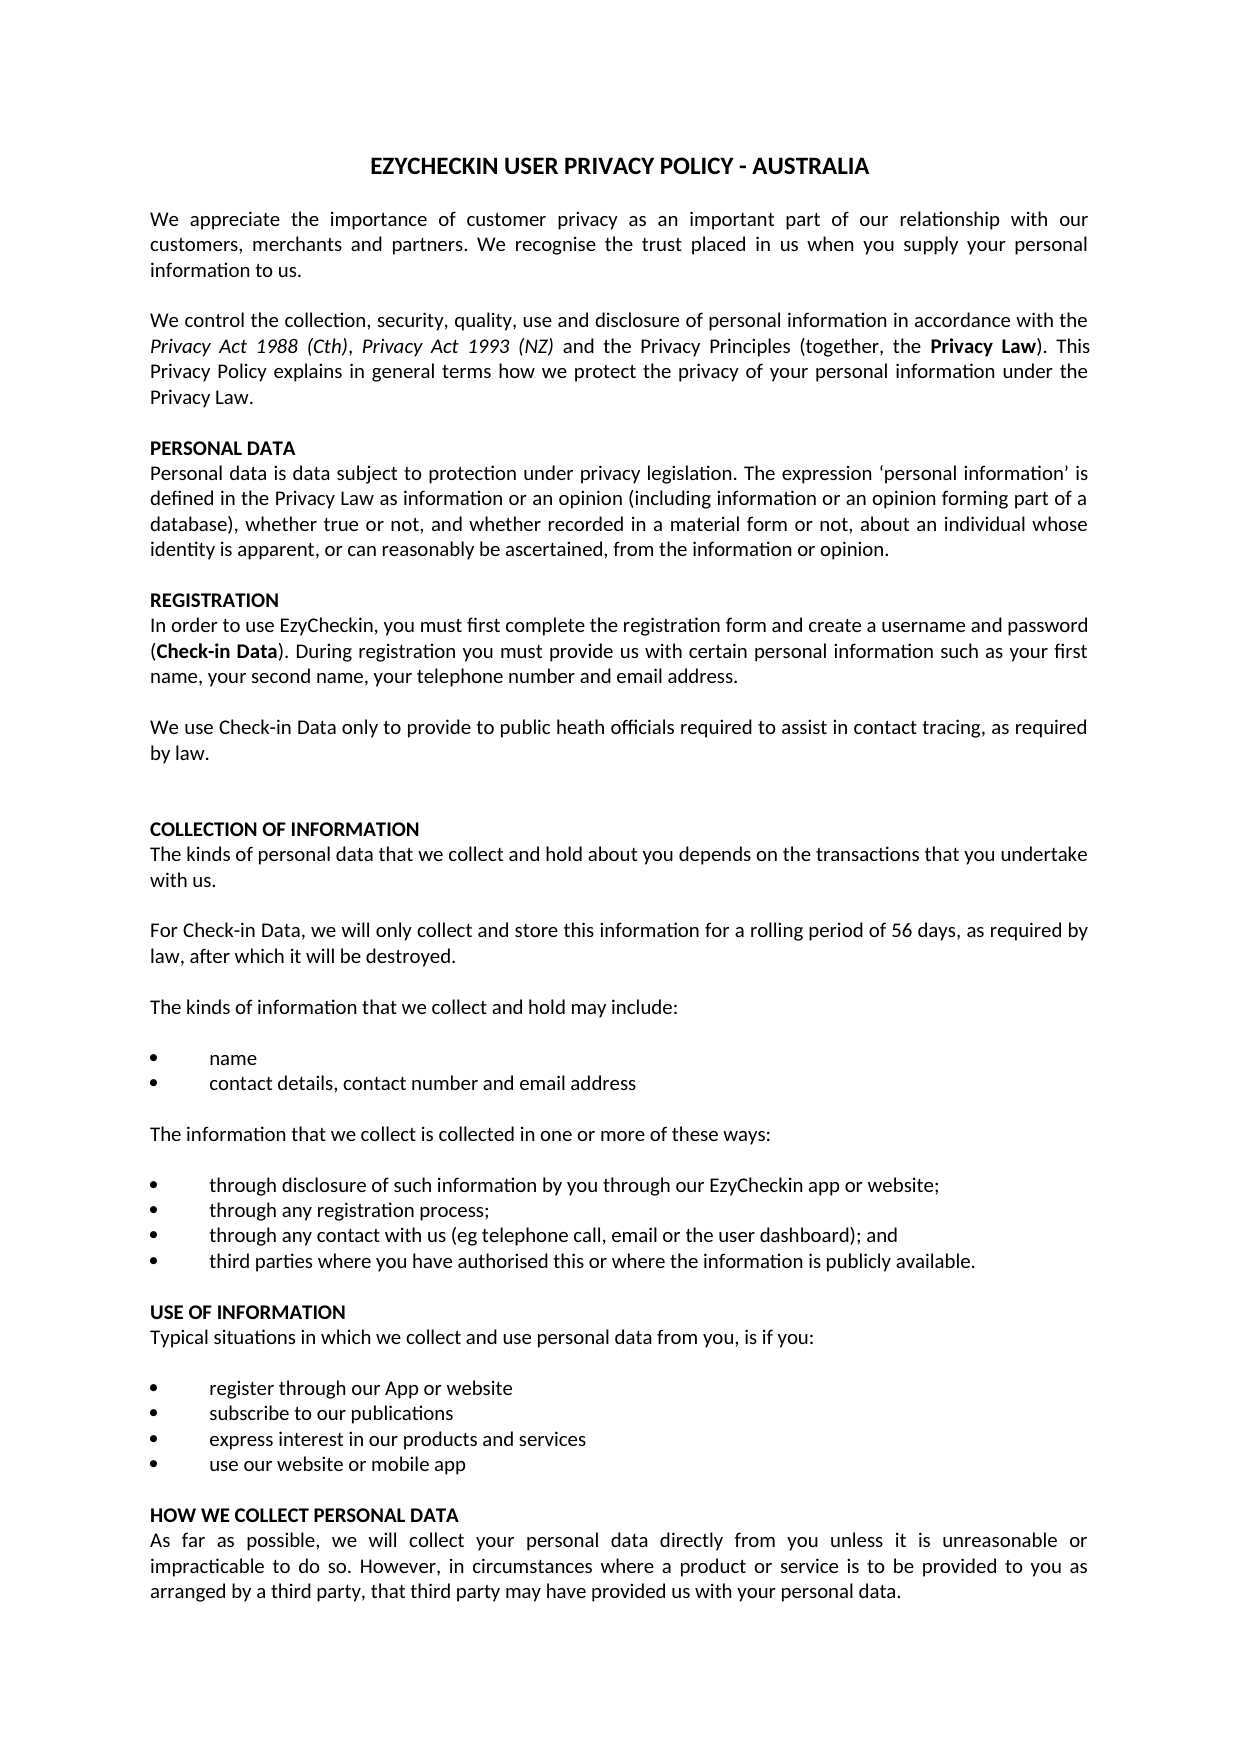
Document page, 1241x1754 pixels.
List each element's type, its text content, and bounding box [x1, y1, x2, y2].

text We control the collection, security, quality, use and disclosure of personal information in accordance with the Privacy Act 1988 (Cth), Privacy Act 1993 (NZ) and the Privacy Principles (together, the Privacy Law). This Privacy Policy explains in general terms how we protect the privacy of your personal information under the Privacy Law. [150, 308, 1090, 409]
list contact details, contact number and email address [150, 1070, 1090, 1096]
text USE OF INFORMATION [150, 1299, 1090, 1324]
list name [150, 1045, 1090, 1070]
list subscribe to our publications [150, 1401, 1090, 1426]
list through any registration process; [150, 1197, 1090, 1223]
text Personal data is data subject to protection under privacy legislation. The expression ‘personal information’ is defined in the Privacy Law as information or an opinion (including information or an opinion forming part of a database), whether true or not, and whether recorded in a material form or not, about an individual whose identity is apparent, or can reasonably be ascertained, from the information or opinion. [150, 460, 1090, 562]
text HOW WE COLLECT PERSONAL DATA [150, 1502, 1090, 1528]
list through disclosure of such information by you through our EzyCheckin app or website; [150, 1172, 1090, 1197]
text For Check-in Data, we will only collect and store this information for a rolling period of 56 days, as required by law, after which it will be destroyed. [150, 918, 1090, 968]
text REGISTRATION [150, 587, 1090, 613]
list through any contact with us (eg telephone call, email or the user dashboard); and [150, 1223, 1090, 1248]
text We use Check-in Data only to provide to public heath officials required to assist in contact tracing, as required by law. [150, 714, 1090, 765]
text The information that we collect is collected in one or more of these ways: [150, 1121, 1090, 1146]
text We appreciate the importance of customer privacy as an important part of our relationship with our customers, merchants and partners. We recognise the trust placed in us when you supply your personal information to us. [150, 206, 1090, 282]
list express interest in our products and services [150, 1426, 1090, 1451]
text As far as possible, we will collect your personal data directly from you unless it is unreasonable or impracticable to do so. However, in circumstances where a product or service is to be provided to you as arranged by a third party, that third party may have provided us with your personal data. [150, 1528, 1090, 1604]
text The kinds of information that we collect and hold may include: [150, 994, 1090, 1019]
list register through our App or website [150, 1375, 1090, 1401]
text The kinds of personal data that we collect and hold about you depends on the transactions that you undertake with us. [150, 841, 1090, 892]
text Typical situations in which we collect and use personal data from you, is if you: [150, 1324, 1090, 1350]
text COLLECTION OF INFORMATION [150, 816, 1090, 841]
text PERSONAL DATA [150, 435, 1090, 460]
list third parties where you have authorised this or where the information is publicly available. [150, 1248, 1090, 1273]
list use our website or mobile app [150, 1451, 1090, 1477]
text In order to use EzyCheckin, you must first complete the registration form and create a username and password (Check-in Data). During registration you must provide us with certain personal information such as your first name, your second name, your telephone number and email address. [150, 613, 1090, 689]
text EZYCHECKIN USER PRIVACY POLICY - AUSTRALIA [150, 150, 1090, 181]
